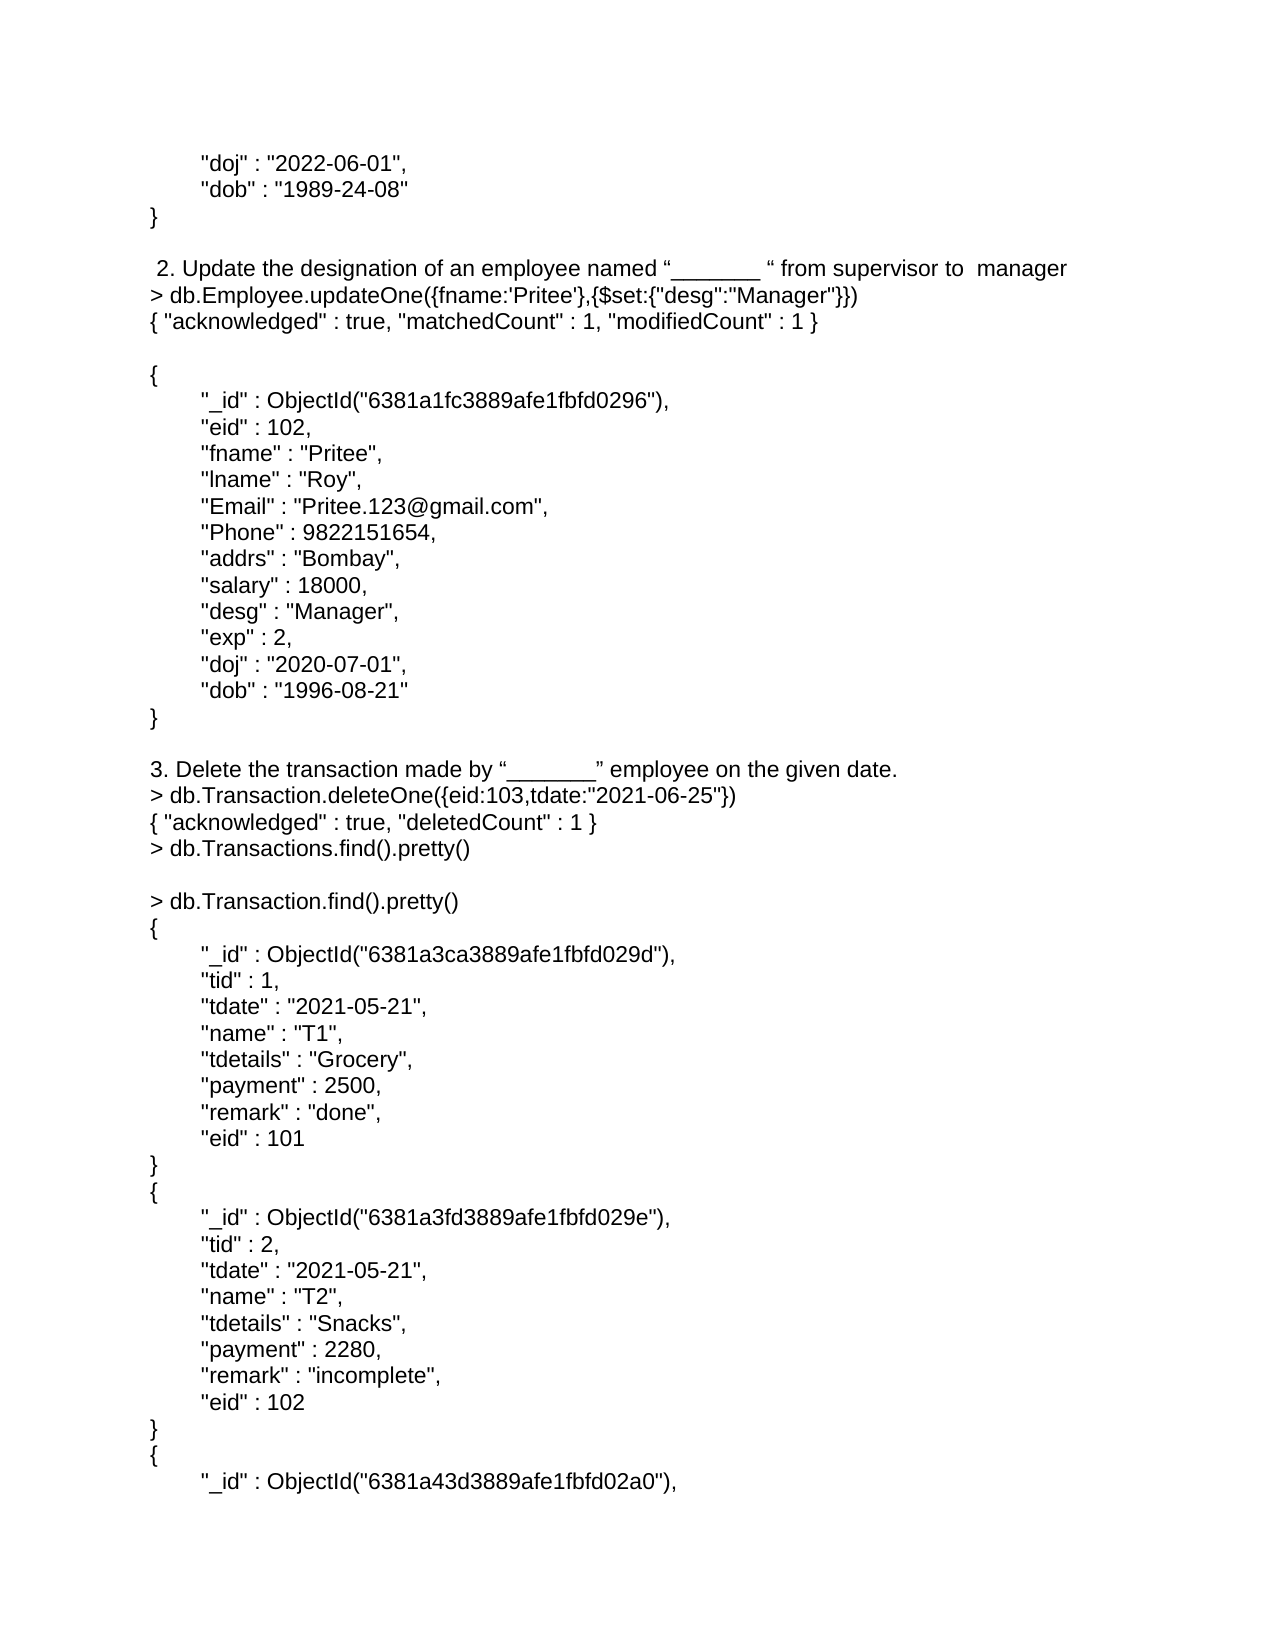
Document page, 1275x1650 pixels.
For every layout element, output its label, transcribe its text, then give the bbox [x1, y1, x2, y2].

text "doj" : "2022-06-01", [150, 150, 1125, 176]
text "name" : "T1", [150, 1020, 1125, 1046]
text "dob" : "1996-08-21" [150, 677, 1125, 703]
text "exp" : 2, [150, 624, 1125, 651]
text > db.Employee.updateOne({fname:'Pritee'},{$set:{"desg":"Manager"}}) [150, 282, 1125, 308]
text > db.Transaction.deleteOne({eid:103,tdate:"2021-06-25"}) [150, 782, 1125, 809]
text { [150, 361, 1125, 387]
text { [150, 1441, 1125, 1468]
text "lname" : "Roy", [150, 466, 1125, 493]
text "doj" : "2020-07-01", [150, 651, 1125, 677]
text "name" : "T2", [150, 1283, 1125, 1309]
text 3. Delete the transaction made by “_______” employee on the given date. [150, 756, 1125, 782]
text } [150, 1151, 1125, 1178]
text "_id" : ObjectId("6381a1fc3889afe1fbfd0296"), [150, 387, 1125, 413]
text "tid" : 2, [150, 1231, 1125, 1257]
text "Email" : "Pritee.123@gmail.com", [150, 493, 1125, 519]
text "remark" : "incomplete", [150, 1362, 1125, 1389]
text "remark" : "done", [150, 1099, 1125, 1125]
text "tdetails" : "Snacks", [150, 1309, 1125, 1336]
text "payment" : 2280, [150, 1336, 1125, 1362]
text "eid" : 102 [150, 1389, 1125, 1415]
text "tdate" : "2021-05-21", [150, 993, 1125, 1020]
text { "acknowledged" : true, "matchedCount" : 1, "modifiedCount" : 1 } [150, 308, 1125, 334]
text } [150, 703, 1125, 730]
text "_id" : ObjectId("6381a43d3889afe1fbfd02a0"), [150, 1468, 1125, 1494]
text { [150, 1178, 1125, 1204]
text "tid" : 1, [150, 967, 1125, 993]
text "eid" : 101 [150, 1125, 1125, 1151]
text "addrs" : "Bombay", [150, 545, 1125, 572]
text "Phone" : 9822151654, [150, 519, 1125, 545]
text "dob" : "1989-24-08" [150, 176, 1125, 203]
text 2. Update the designation of an employee named “_______ “ from supervisor to manager [150, 255, 1125, 282]
text "_id" : ObjectId("6381a3fd3889afe1fbfd029e"), [150, 1204, 1125, 1231]
text "tdetails" : "Grocery", [150, 1046, 1125, 1072]
text } [150, 1415, 1125, 1441]
text "tdate" : "2021-05-21", [150, 1257, 1125, 1283]
text > db.Transaction.find().pretty() [150, 888, 1125, 914]
text > db.Transactions.find().pretty() [150, 835, 1125, 862]
text "_id" : ObjectId("6381a3ca3889afe1fbfd029d"), [150, 941, 1125, 967]
text { [150, 914, 1125, 941]
text "payment" : 2500, [150, 1072, 1125, 1099]
text "desg" : "Manager", [150, 598, 1125, 624]
text "fname" : "Pritee", [150, 440, 1125, 466]
text "eid" : 102, [150, 413, 1125, 440]
text } [150, 203, 1125, 229]
text { "acknowledged" : true, "deletedCount" : 1 } [150, 809, 1125, 835]
text "salary" : 18000, [150, 572, 1125, 598]
